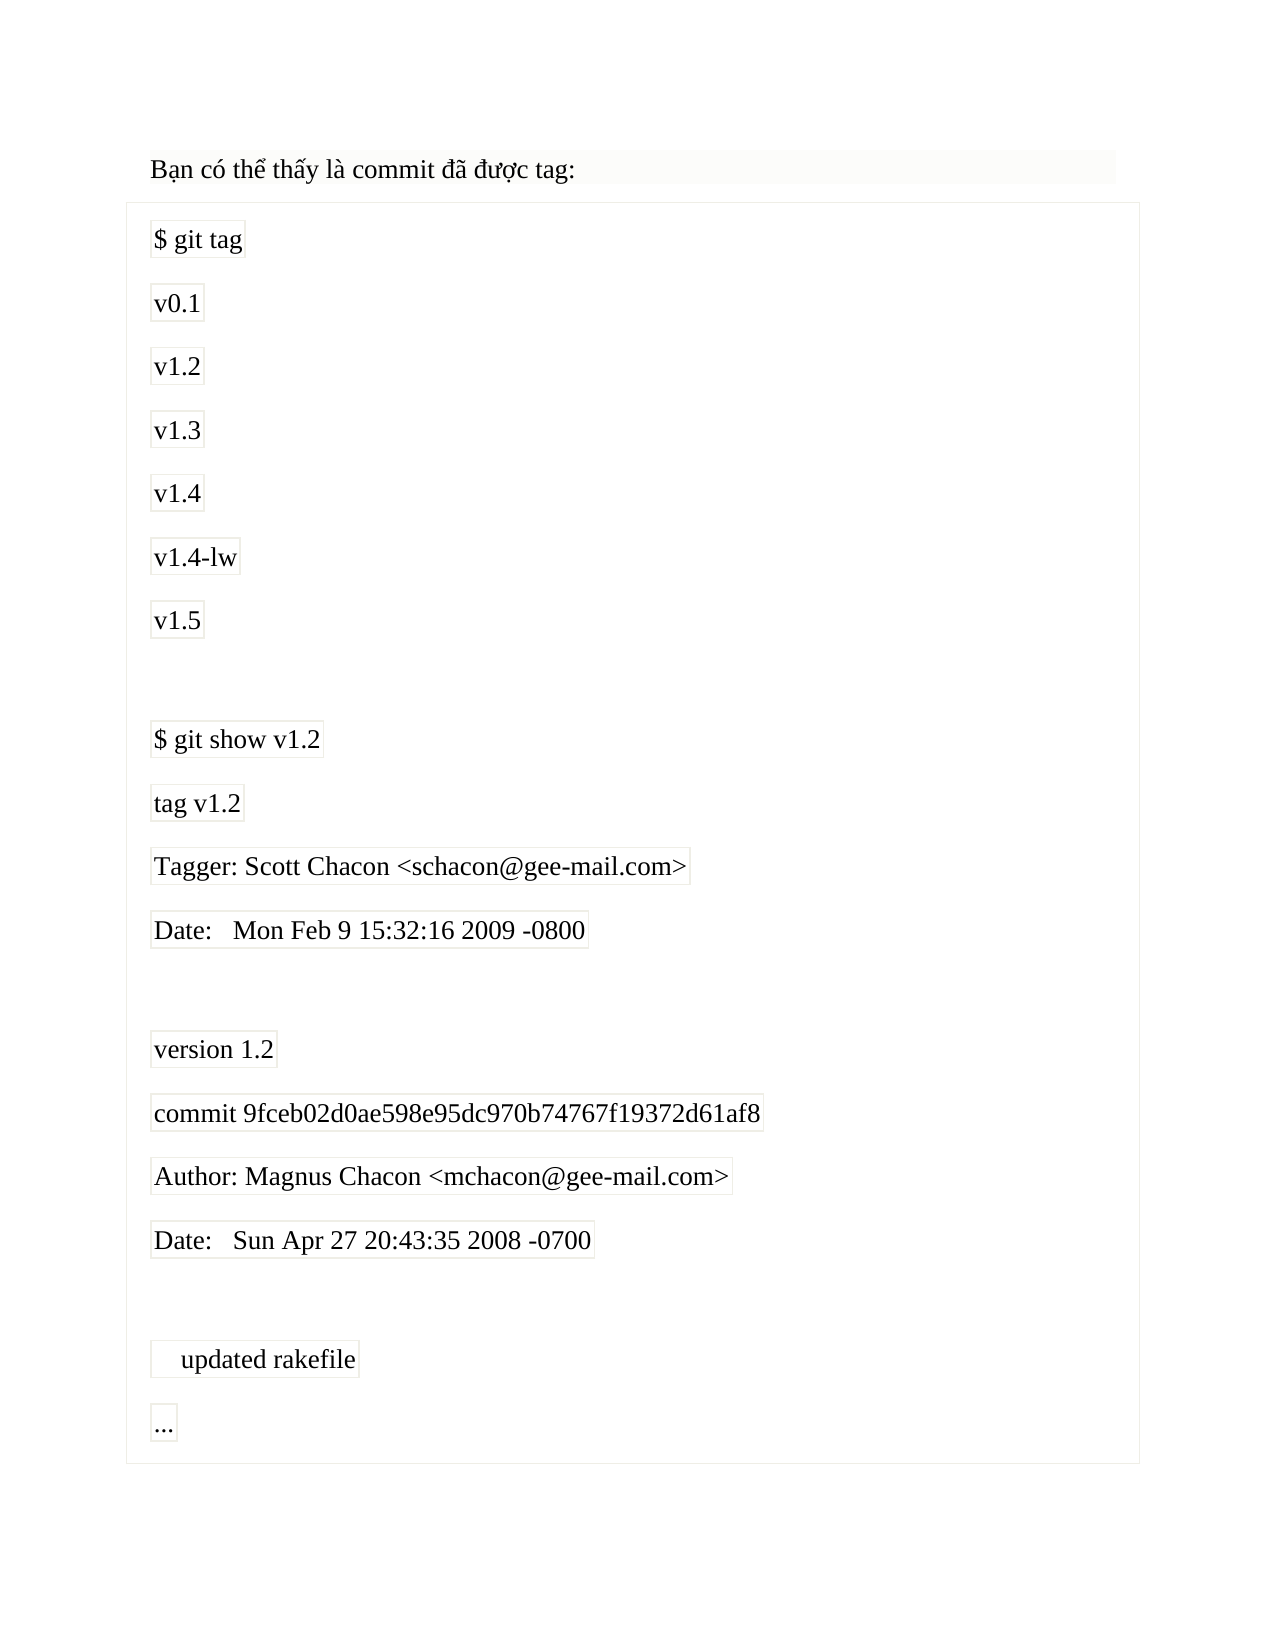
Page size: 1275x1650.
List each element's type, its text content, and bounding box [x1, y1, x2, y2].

text v1.4-lw [127, 519, 1139, 575]
text v1.4 [127, 455, 1139, 512]
text tag v1.2 [127, 765, 1139, 822]
text v0.1 [127, 265, 1139, 322]
text Bạn có thể thấy là commit đã được tag: [150, 150, 1116, 184]
text ... [127, 1385, 1139, 1463]
text Author: Magnus Chacon <mchacon@gee-mail.com> [127, 1138, 1139, 1195]
text $ git show v1.2 [127, 702, 1139, 758]
text updated rakefile [127, 1322, 1139, 1378]
text Date: Sun Apr 27 20:43:35 2008 -0700 [127, 1202, 1139, 1259]
text v1.3 [127, 392, 1139, 448]
text v1.2 [127, 328, 1139, 385]
text $ git tag [127, 203, 1139, 258]
text commit 9fceb02d0ae598e95dc970b74767f19372d61af8 [127, 1075, 1139, 1132]
text version 1.2 [127, 1012, 1139, 1068]
text Tagger: Scott Chacon <schacon@gee-mail.com> [127, 829, 1139, 885]
text v1.5 [127, 582, 1139, 639]
text Date: Mon Feb 9 15:32:16 2009 -0800 [127, 892, 1139, 949]
